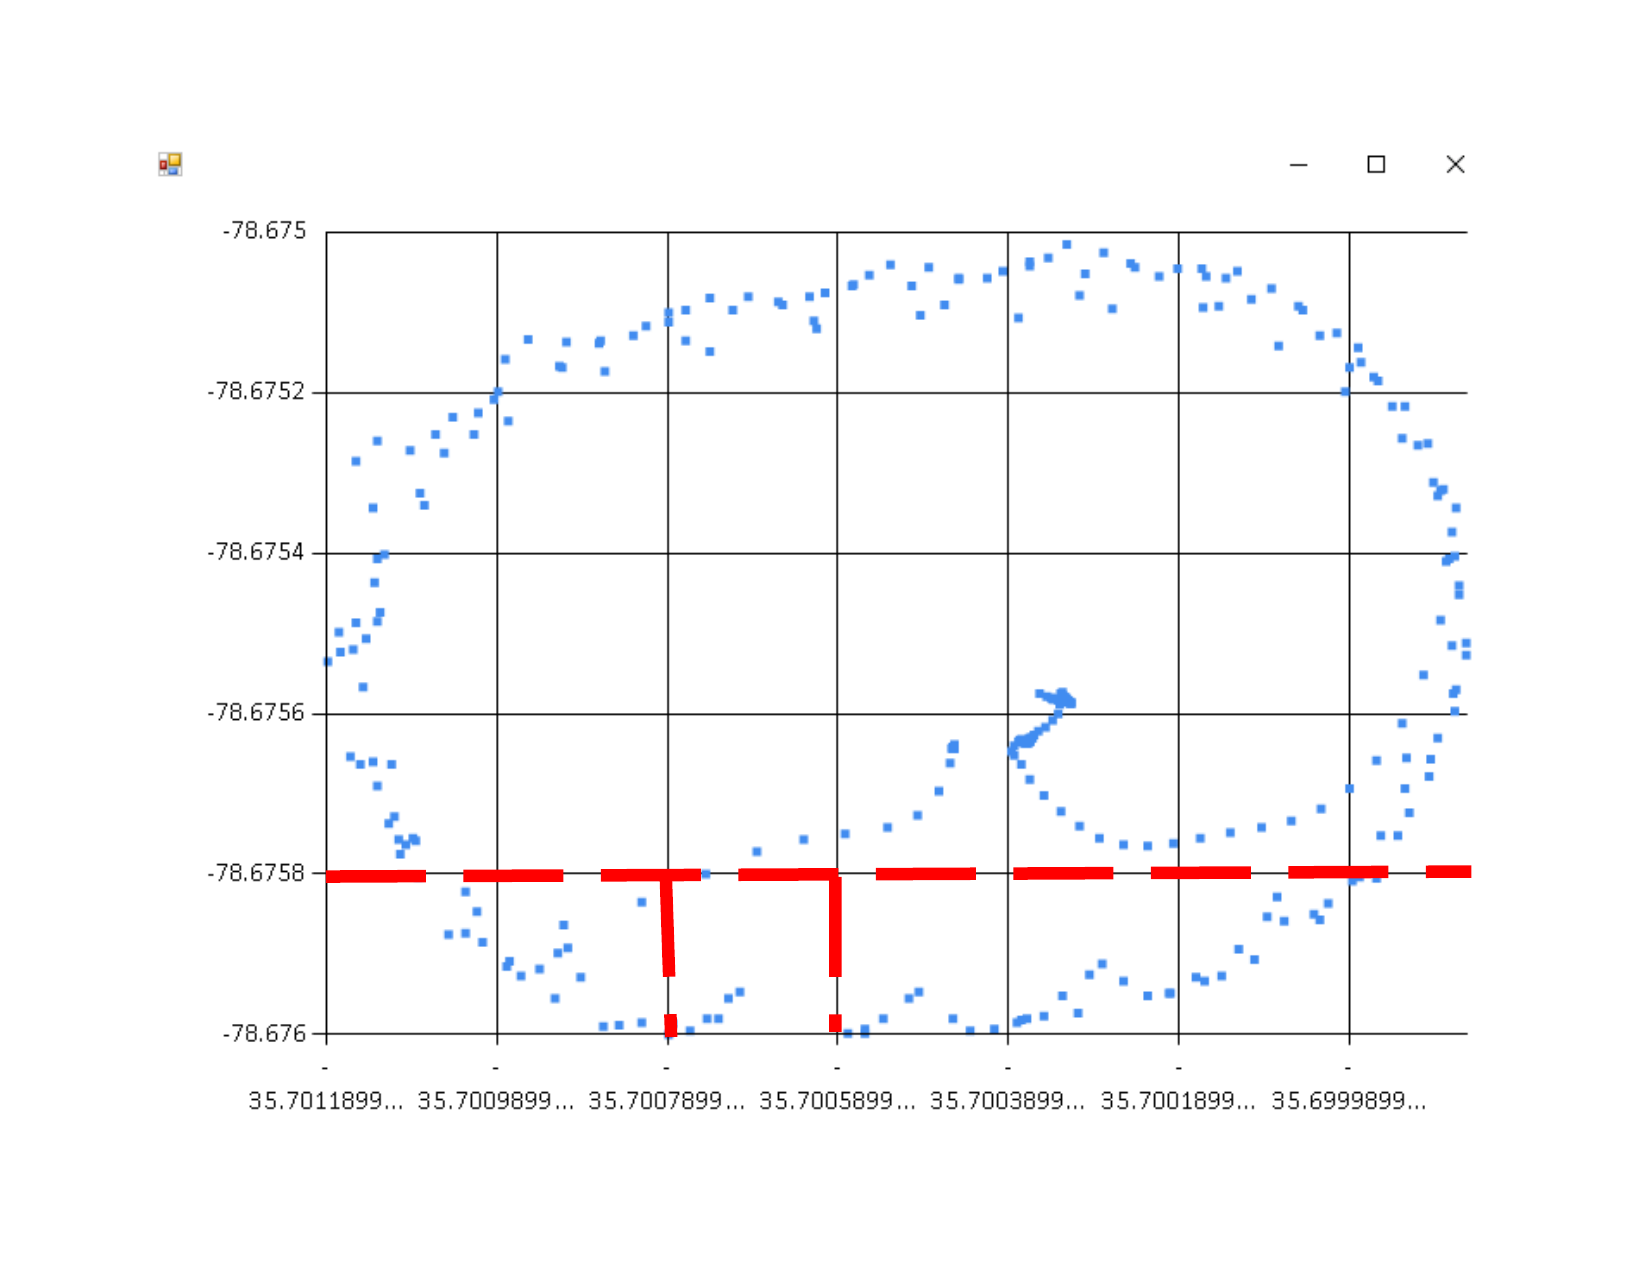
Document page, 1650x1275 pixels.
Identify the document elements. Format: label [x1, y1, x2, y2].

picture [150, 150, 1494, 1125]
